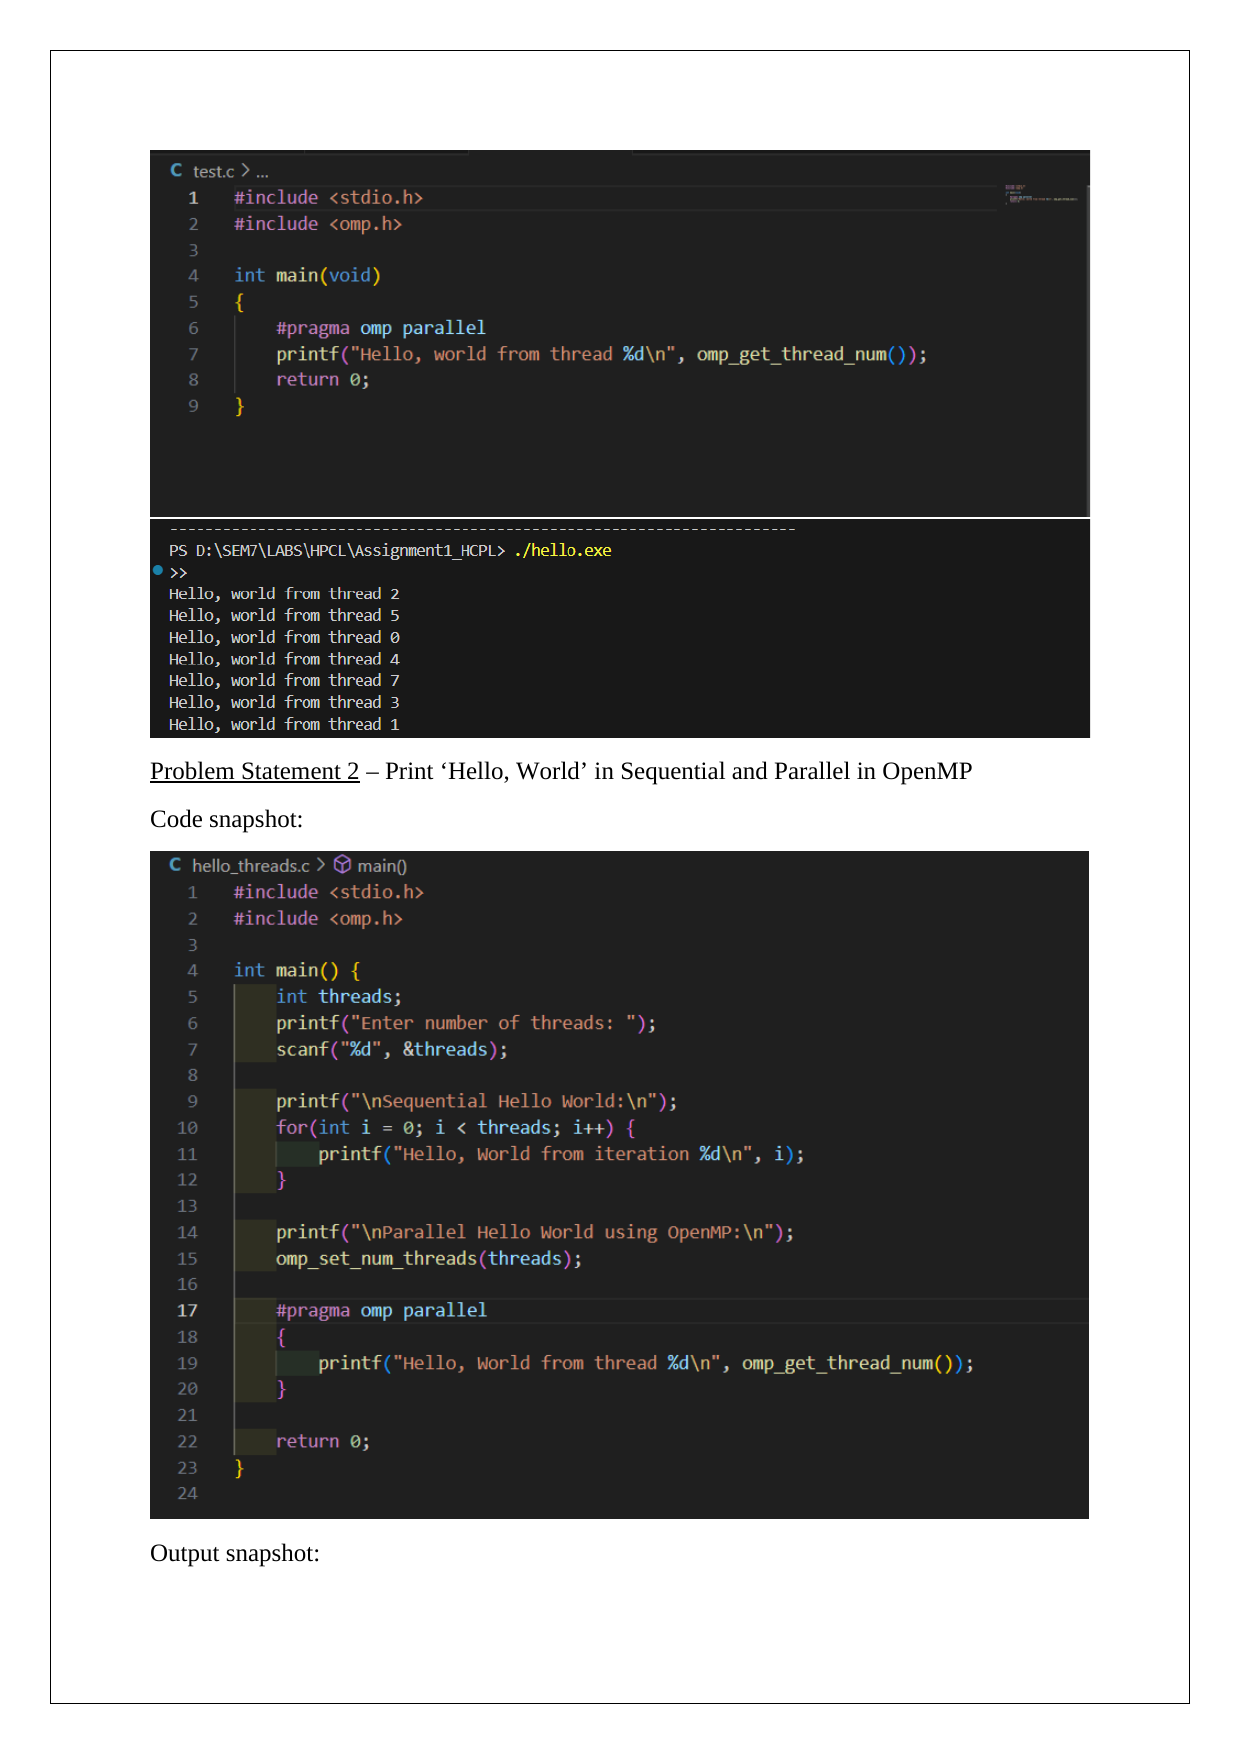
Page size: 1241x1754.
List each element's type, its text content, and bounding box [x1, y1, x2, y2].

text Code snapshot: [150, 804, 1090, 833]
picture [150, 519, 1091, 738]
picture [150, 150, 1091, 517]
picture [150, 851, 1089, 1519]
text Output snapshot: [150, 1538, 1090, 1567]
text Problem Statement 2 – Print ‘Hello, World’ in Sequential and Parallel in OpenMP [150, 756, 1090, 785]
